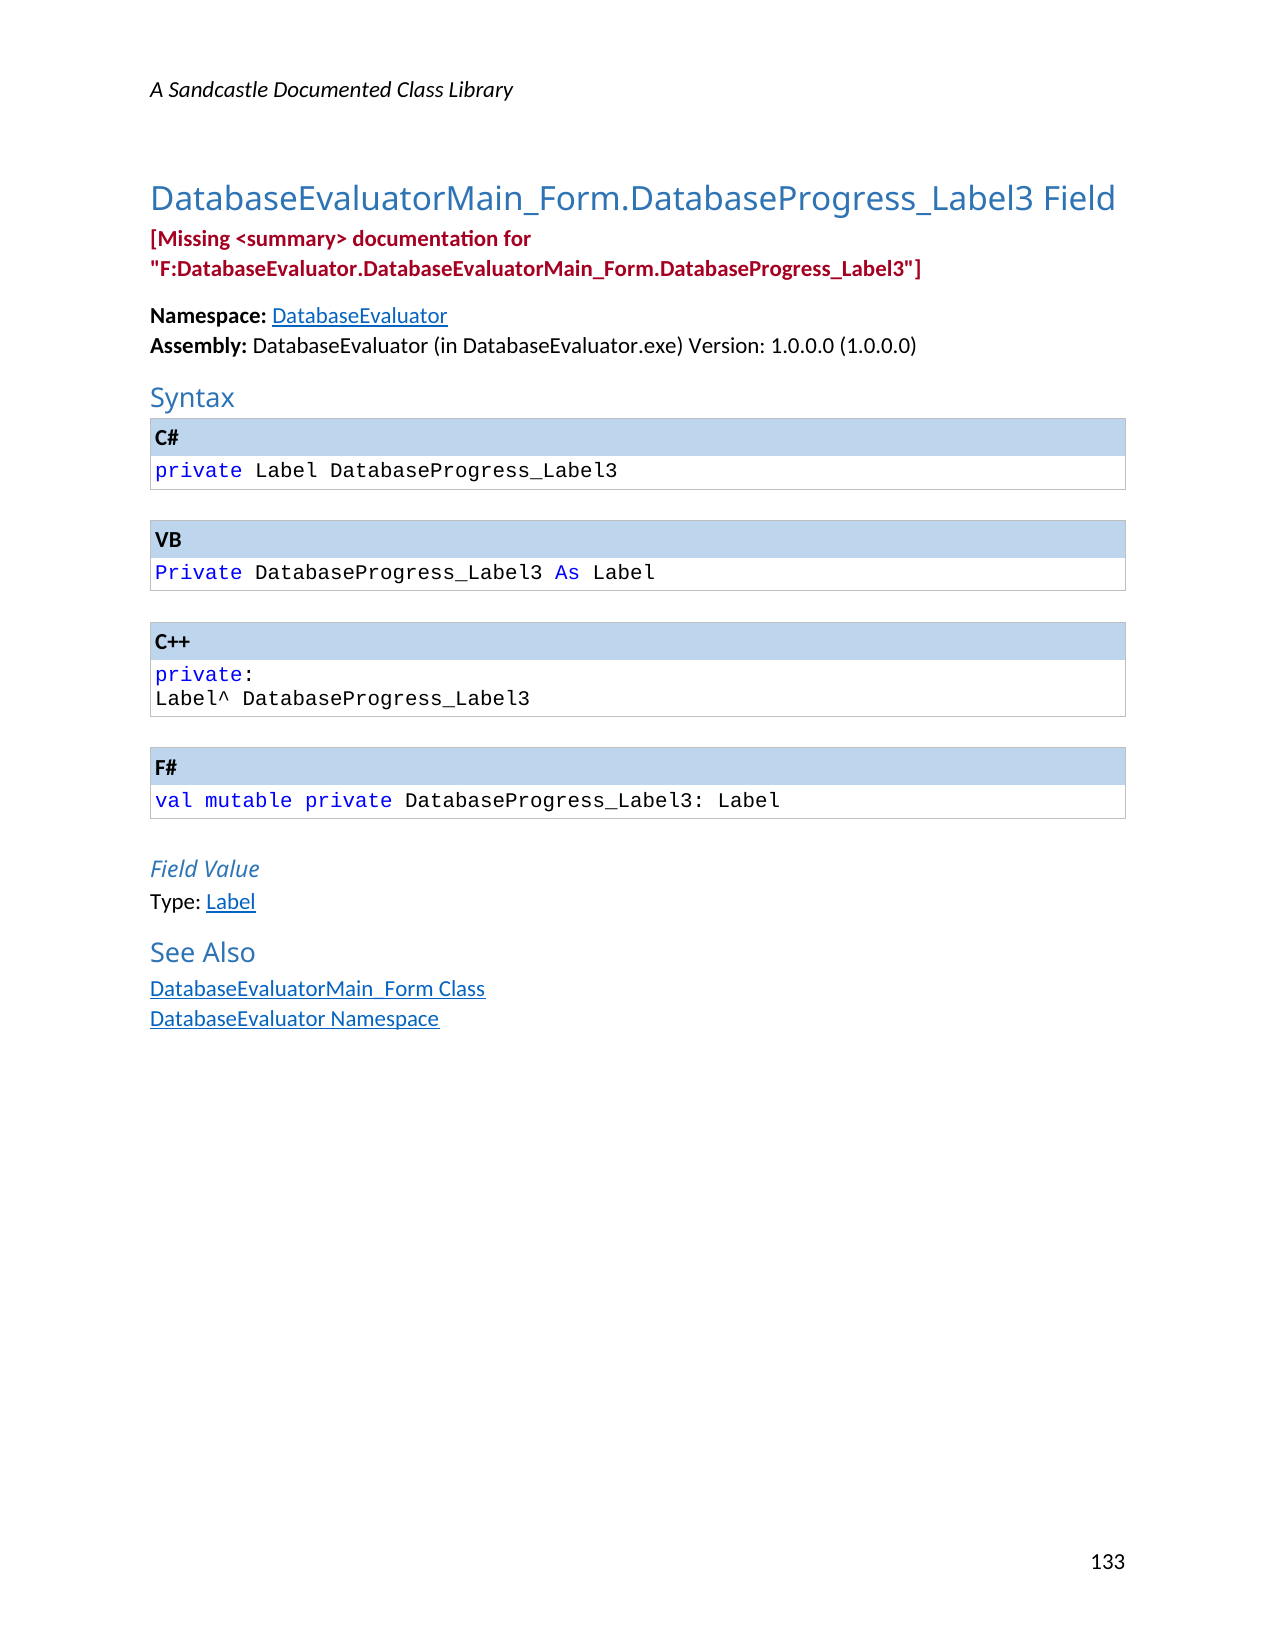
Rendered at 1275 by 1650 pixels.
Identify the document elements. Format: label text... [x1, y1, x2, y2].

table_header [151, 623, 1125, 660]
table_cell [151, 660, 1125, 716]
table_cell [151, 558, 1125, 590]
subtitle DatabaseEvaluatorMain_Form.DatabaseProgress_Label3 Field [150, 175, 1125, 220]
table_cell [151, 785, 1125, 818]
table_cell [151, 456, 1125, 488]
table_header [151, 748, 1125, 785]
subtitle Field Value [150, 853, 1125, 884]
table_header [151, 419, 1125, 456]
text Type: Label [150, 887, 1125, 915]
text Namespace: DatabaseEvaluatorAssembly: DatabaseEvaluator (in DatabaseEvaluator.exe) Version: 1.0.0.0 (1.0.0.0) [150, 301, 1125, 359]
text DatabaseEvaluator Namespace [150, 1004, 1125, 1032]
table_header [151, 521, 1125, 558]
text DatabaseEvaluatorMain_Form Class [150, 974, 1125, 1002]
text [Missing <summary> documentation for "F:DatabaseEvaluator.DatabaseEvaluatorMain_Form.DatabaseProgress_Label3"] [150, 224, 1125, 282]
subtitle Syntax [150, 378, 1125, 415]
subtitle See Also [150, 934, 1125, 971]
